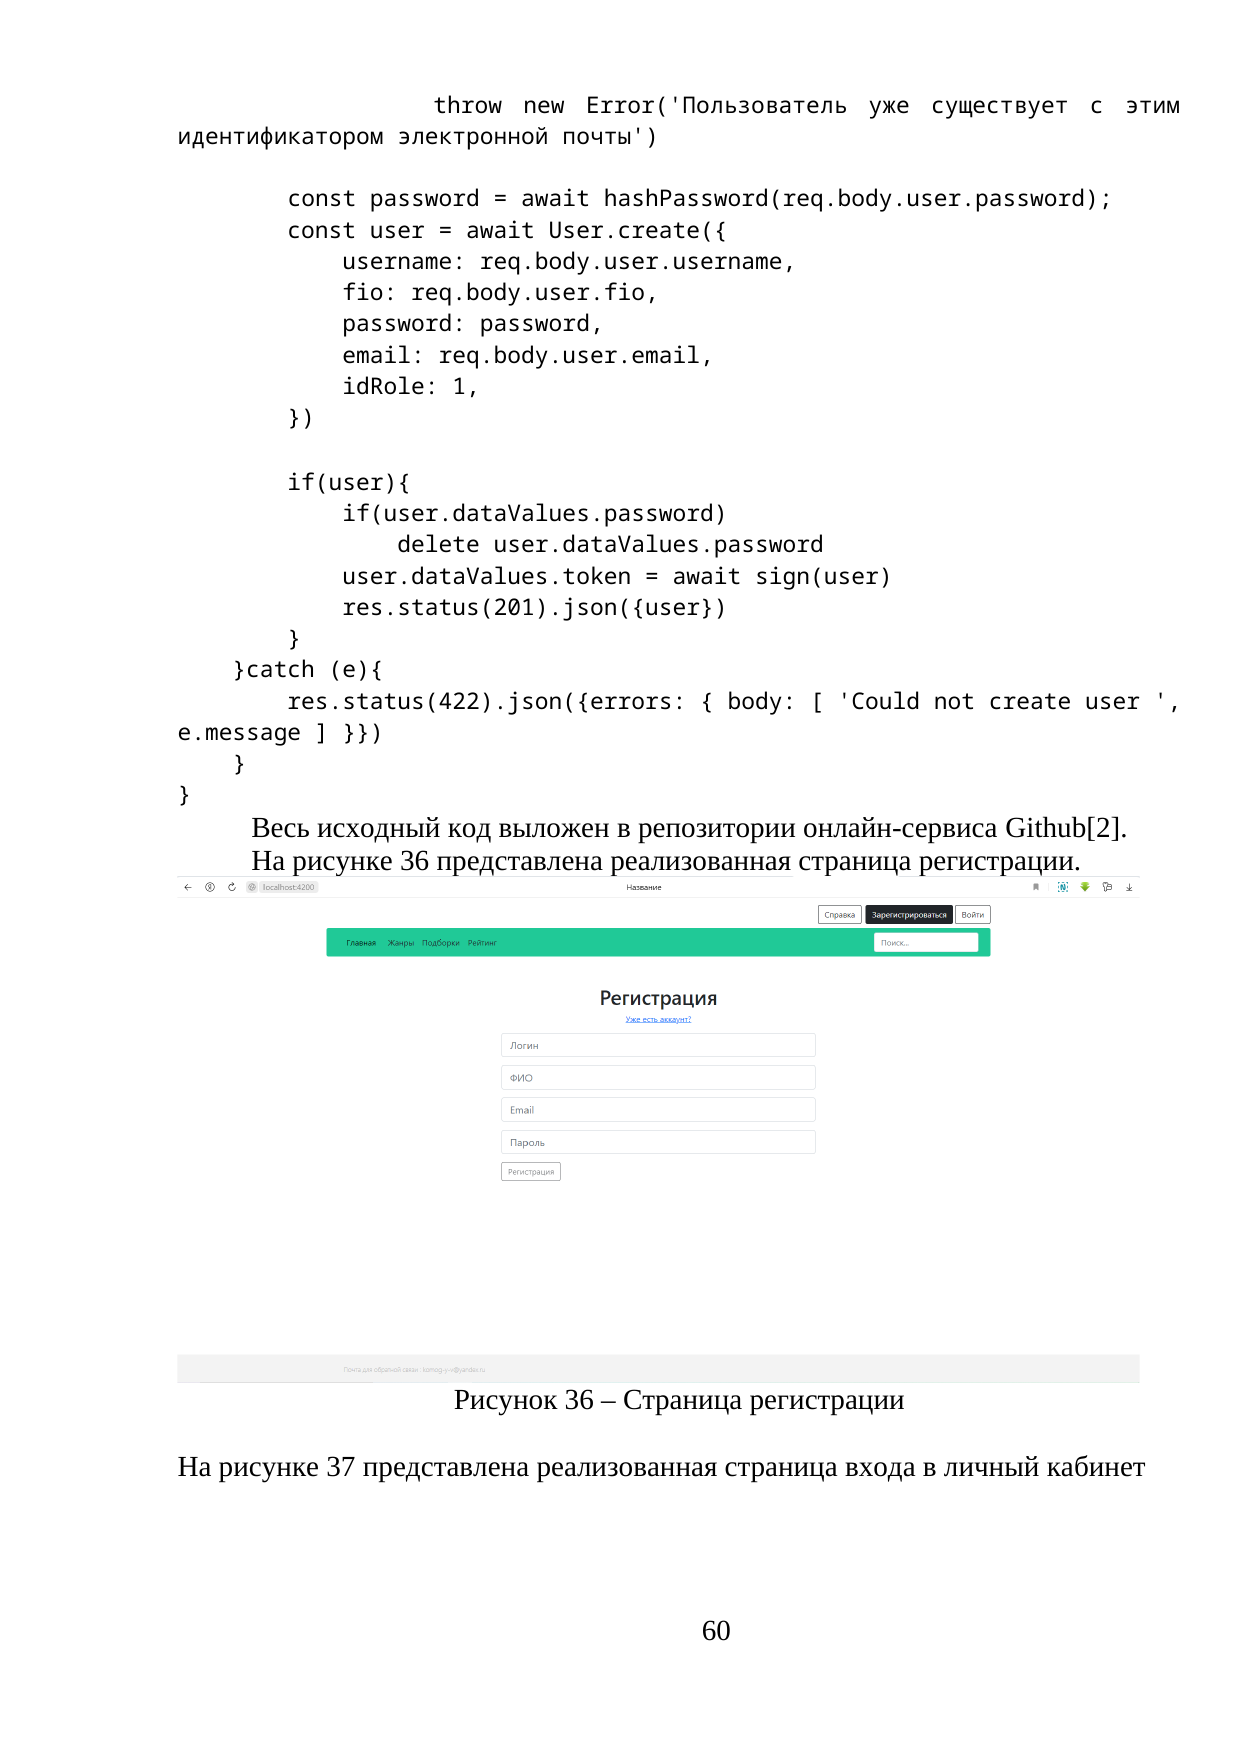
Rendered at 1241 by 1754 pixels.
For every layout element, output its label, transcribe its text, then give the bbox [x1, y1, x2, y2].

text fio: req.body.user.fio, [177, 276, 1181, 307]
text res.status(422).json({errors: { body: [ 'Could not create user ', e.message ] }}) [177, 685, 1181, 747]
text password: password, [177, 307, 1181, 339]
text Рисунок 36 – Страница регистрации [177, 1382, 1181, 1416]
text На рисунке 36 представлена реализованная страница регистрации. [177, 843, 1181, 877]
text throw new Error('Пользователь уже существует с этим идентификатором электронной почты') [177, 89, 1181, 151]
text const user = await User.create({ [177, 214, 1181, 245]
text username: req.body.user.username, [177, 245, 1181, 276]
text idRole: 1, [177, 370, 1181, 401]
text delete user.dataValues.password [177, 528, 1181, 560]
text } [177, 747, 1181, 778]
text if(user.dataValues.password) [177, 497, 1181, 528]
text email: req.body.user.email, [177, 339, 1181, 370]
text }catch (e){ [177, 653, 1181, 685]
text На рисунке 37 представлена реализованная страница входа в личный кабинет [177, 1449, 1181, 1483]
text res.status(201).json({user}) [177, 591, 1181, 622]
picture [177, 876, 1140, 1383]
text } [177, 778, 1181, 810]
text } [177, 622, 1181, 653]
text user.dataValues.token = await sign(user) [177, 560, 1181, 591]
text }) [177, 401, 1181, 432]
text Весь исходный код выложен в репозитории онлайн-сервиса Github[2]. [177, 810, 1181, 843]
text if(user){ [177, 466, 1181, 497]
text const password = await hashPassword(req.body.user.password); [177, 182, 1181, 214]
